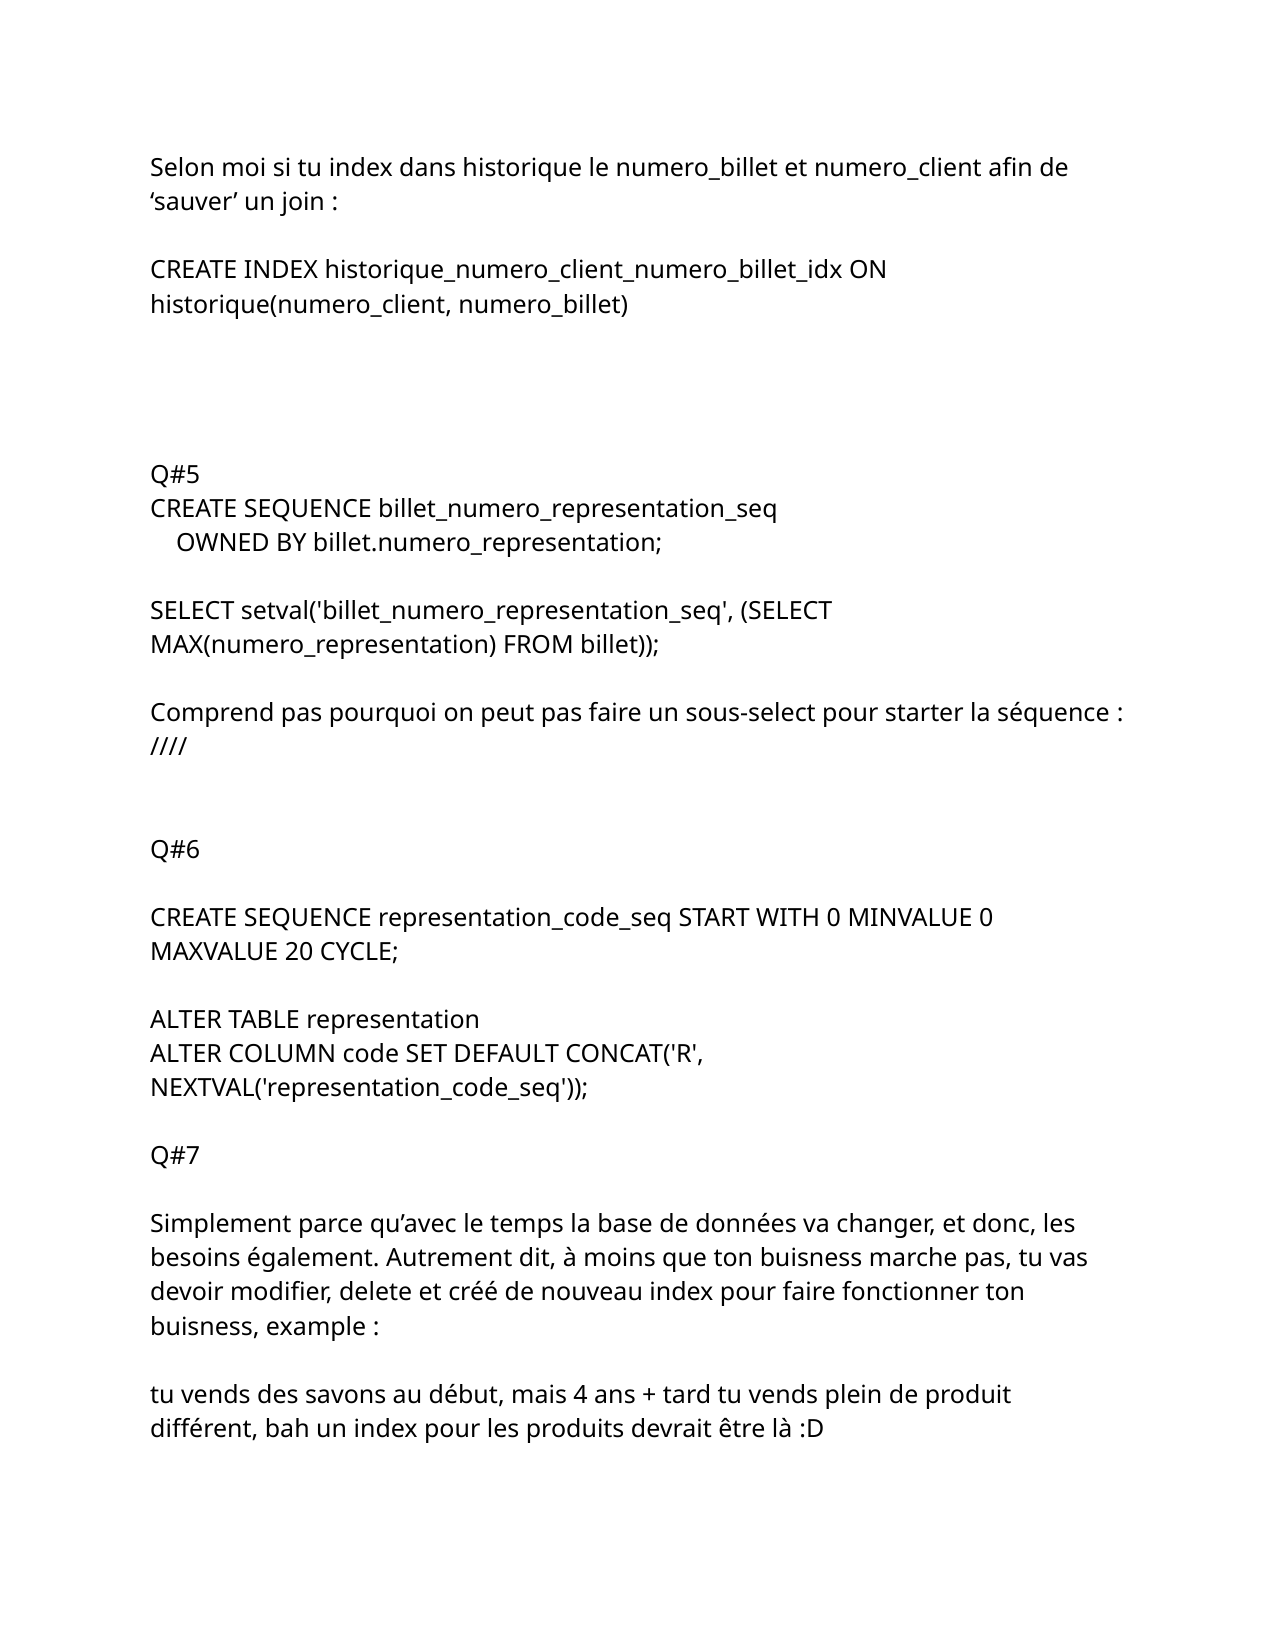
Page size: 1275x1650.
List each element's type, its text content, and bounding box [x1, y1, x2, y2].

text Selon moi si tu index dans historique le numero_billet et numero_client afin de ‘sauver’ un join : CREATE INDEX historique_numero_client_numero_billet_idx ON historique(numero_client, numero_billet) [150, 150, 1125, 320]
text Simplement parce qu’avec le temps la base de données va changer, et donc, les besoins également. Autrement dit, à moins que ton buisness marche pas, tu vas devoir modifier, delete et créé de nouveau index pour faire fonctionner ton buisness, example : tu vends des savons au début, mais 4 ans + tard tu vends plein de produit différent, bah un index pour les produits devrait être là :D [150, 1206, 1125, 1444]
text ALTER TABLE representation [150, 1002, 1125, 1036]
text CREATE SEQUENCE billet_numero_representation_seq [150, 491, 1125, 525]
text Q#7 [150, 1138, 1125, 1172]
text SELECT setval('billet_numero_representation_seq', (SELECT MAX(numero_representation) FROM billet)); Comprend pas pourquoi on peut pas faire un sous-select pour starter la séquence : //// [150, 593, 1125, 763]
text ALTER COLUMN code SET DEFAULT CONCAT('R', NEXTVAL('representation_code_seq')); [150, 1036, 1125, 1104]
text Q#5 [150, 457, 1125, 491]
text OWNED BY billet.numero_representation; [150, 525, 1125, 559]
text Q#6 [150, 831, 1125, 865]
text CREATE SEQUENCE representation_code_seq START WITH 0 MINVALUE 0 MAXVALUE 20 CYCLE; [150, 899, 1125, 967]
